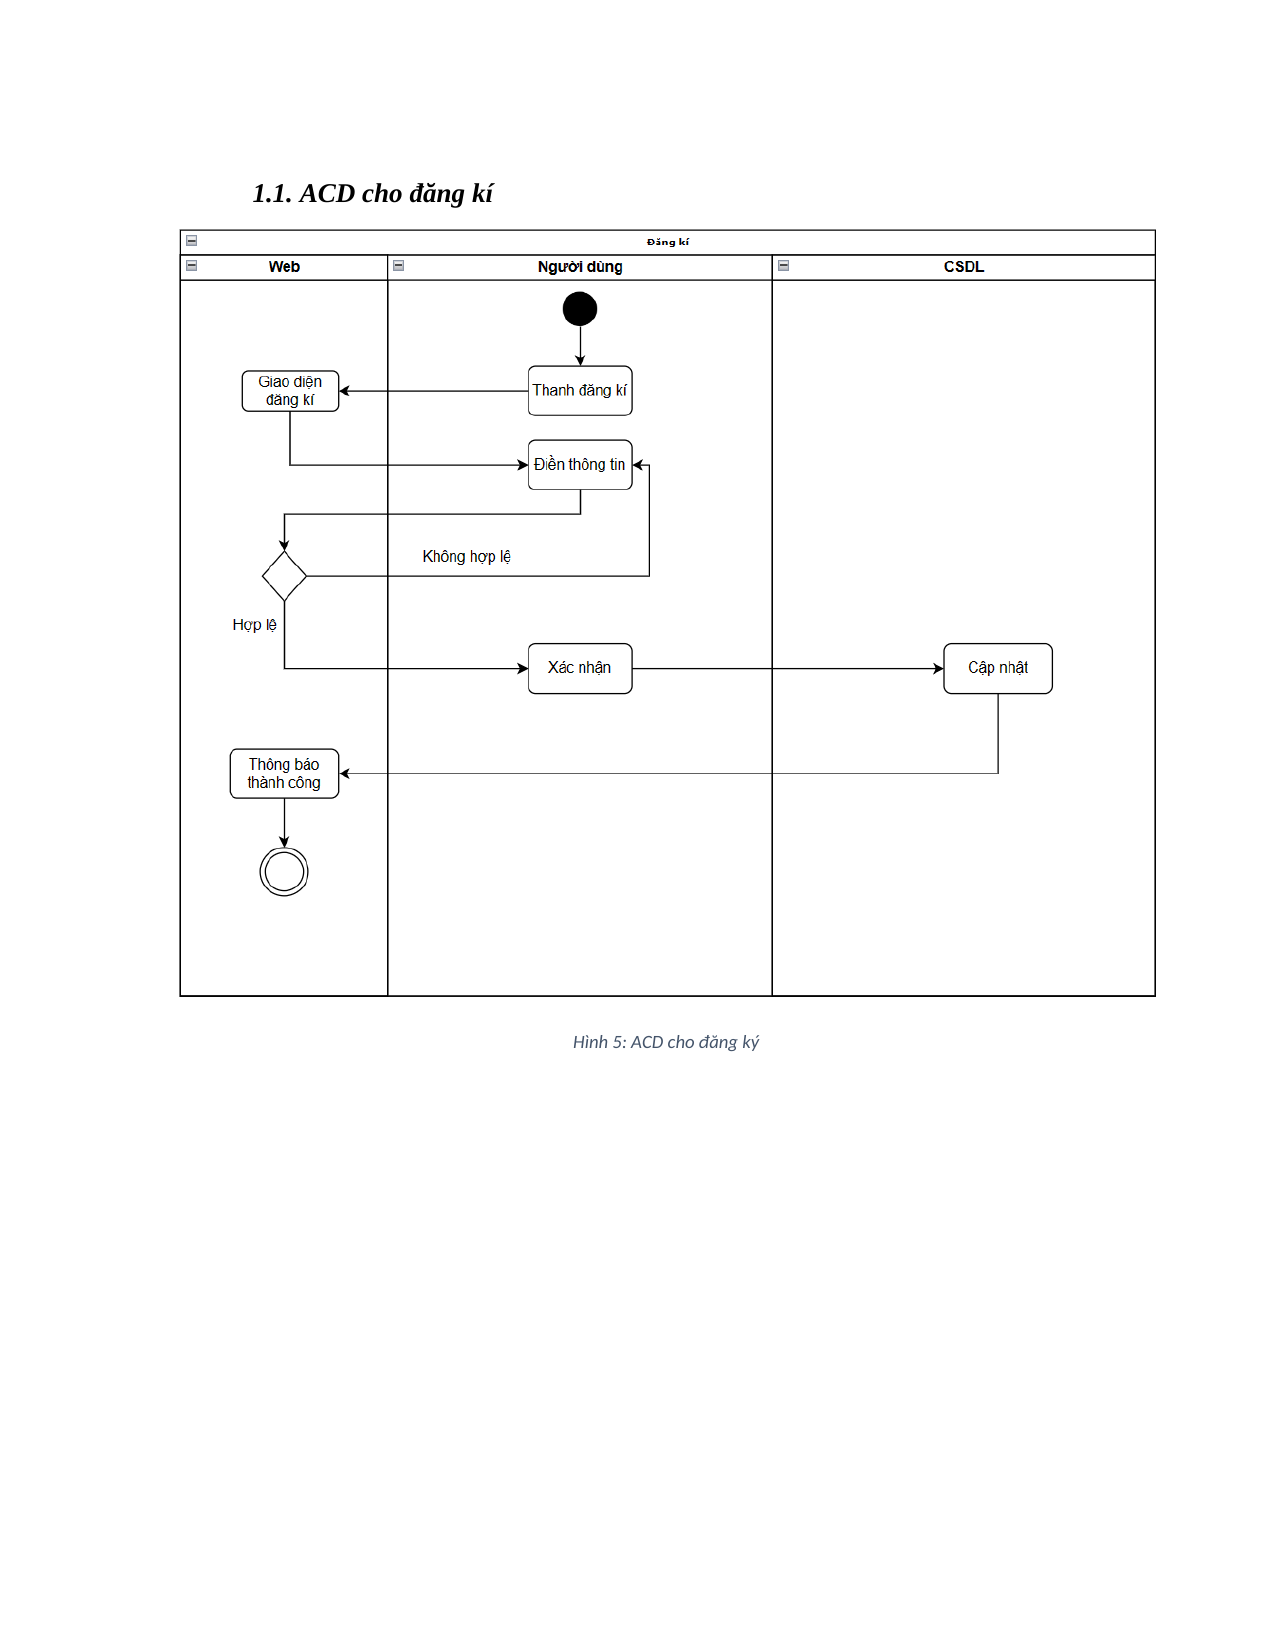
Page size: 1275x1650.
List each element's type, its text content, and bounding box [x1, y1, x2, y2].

text Hình 5: ACD cho đăng ký [177, 1030, 1157, 1053]
picture [177, 225, 1157, 1000]
subtitle 1.1. ACD cho đăng kí [252, 177, 1157, 208]
